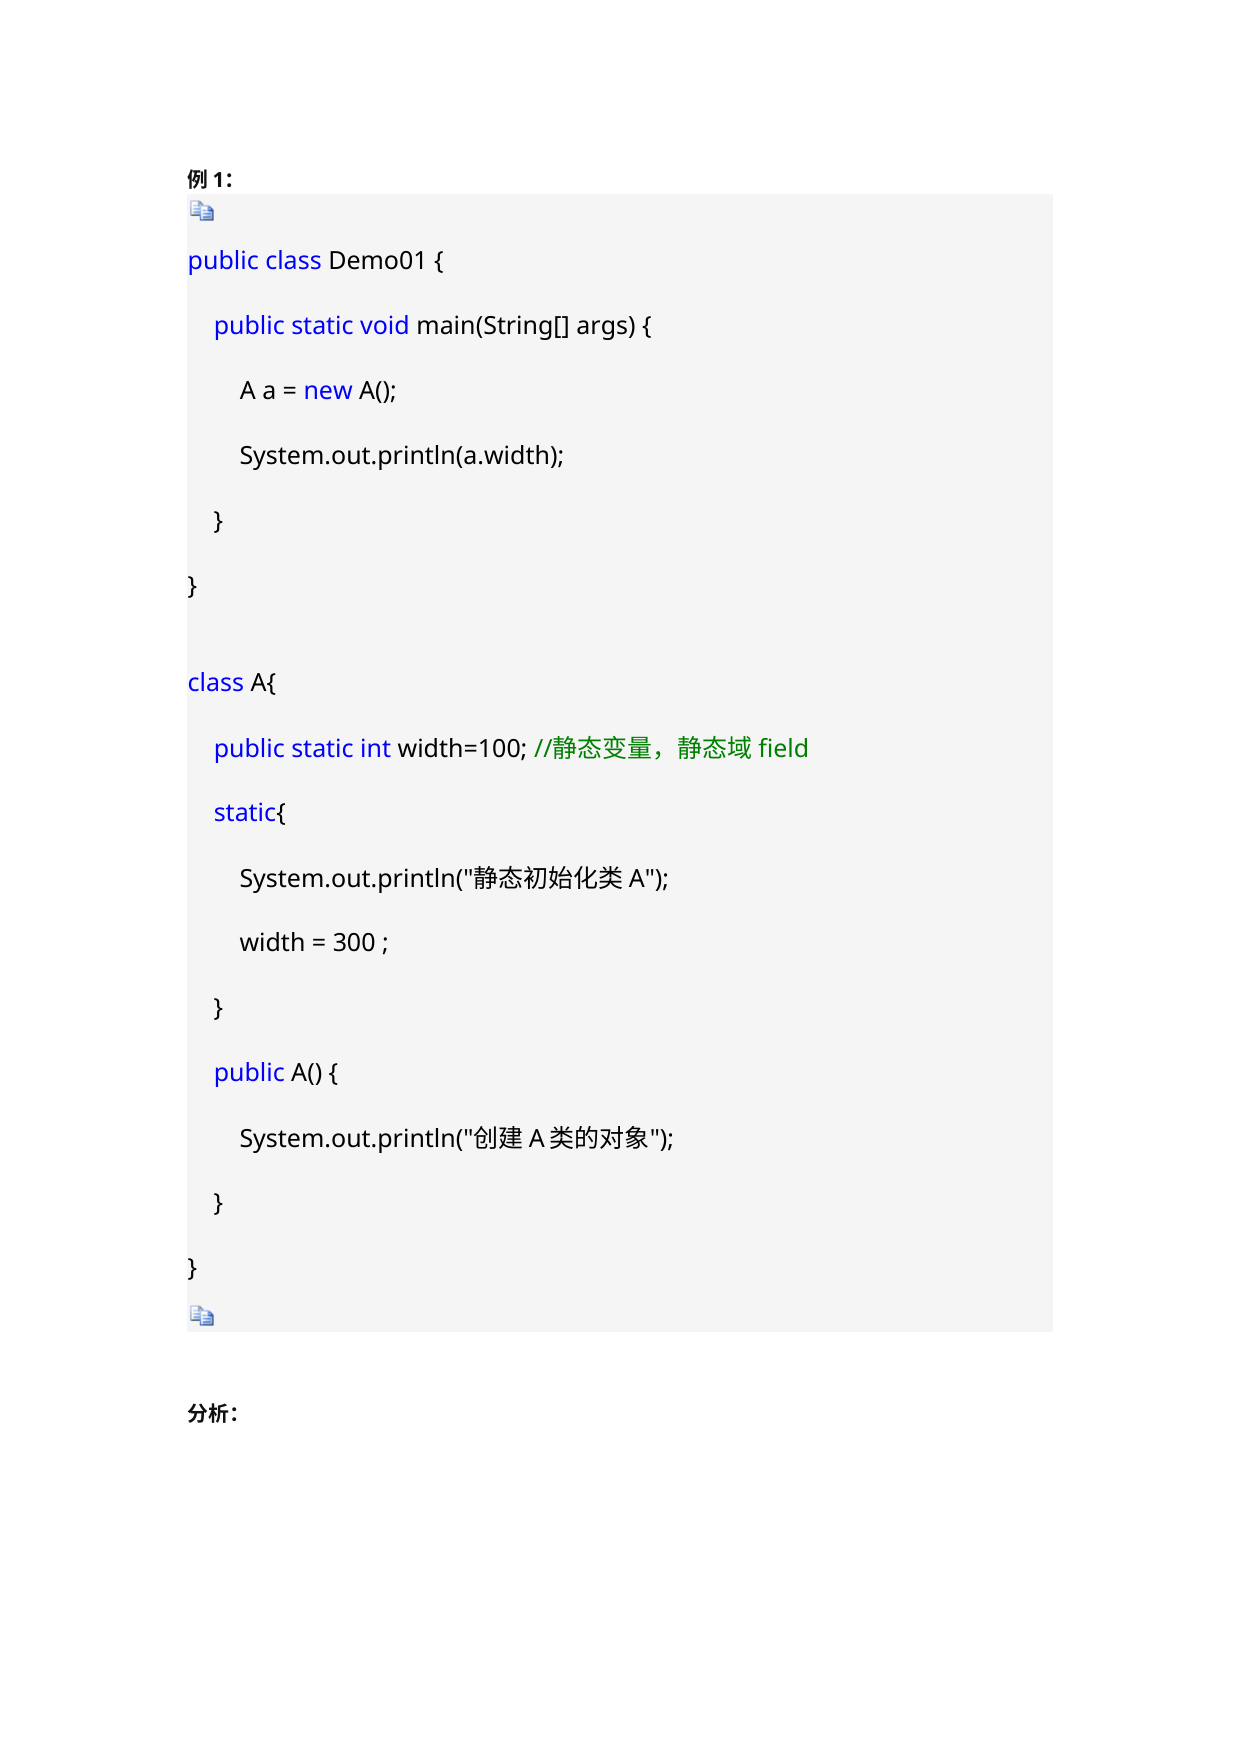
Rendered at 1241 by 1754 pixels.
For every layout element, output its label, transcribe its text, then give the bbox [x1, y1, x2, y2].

text } [187, 487, 1053, 552]
text A a = new A(); [187, 357, 1053, 422]
text } [187, 1234, 1053, 1299]
text 分析： [187, 1396, 1053, 1428]
text } [187, 552, 1053, 617]
text public class Demo01 { [187, 227, 1053, 292]
text static{ [187, 779, 1053, 844]
text } [187, 974, 1053, 1039]
text public static void main(String[] args) { [187, 292, 1053, 357]
text class A{ [187, 649, 1053, 714]
text public static int width=100; //静态变量，静态域 field [187, 714, 1053, 779]
text public A() { [187, 1039, 1053, 1104]
text } [187, 1169, 1053, 1234]
text 例1： [187, 162, 1053, 194]
text System.out.println("创建A类的对象"); [187, 1104, 1053, 1169]
picture [187, 1299, 219, 1331]
text System.out.println("静态初始化类A"); [187, 844, 1053, 909]
text width = 300 ; [187, 909, 1053, 974]
text System.out.println(a.width); [187, 422, 1053, 487]
picture [187, 194, 219, 226]
